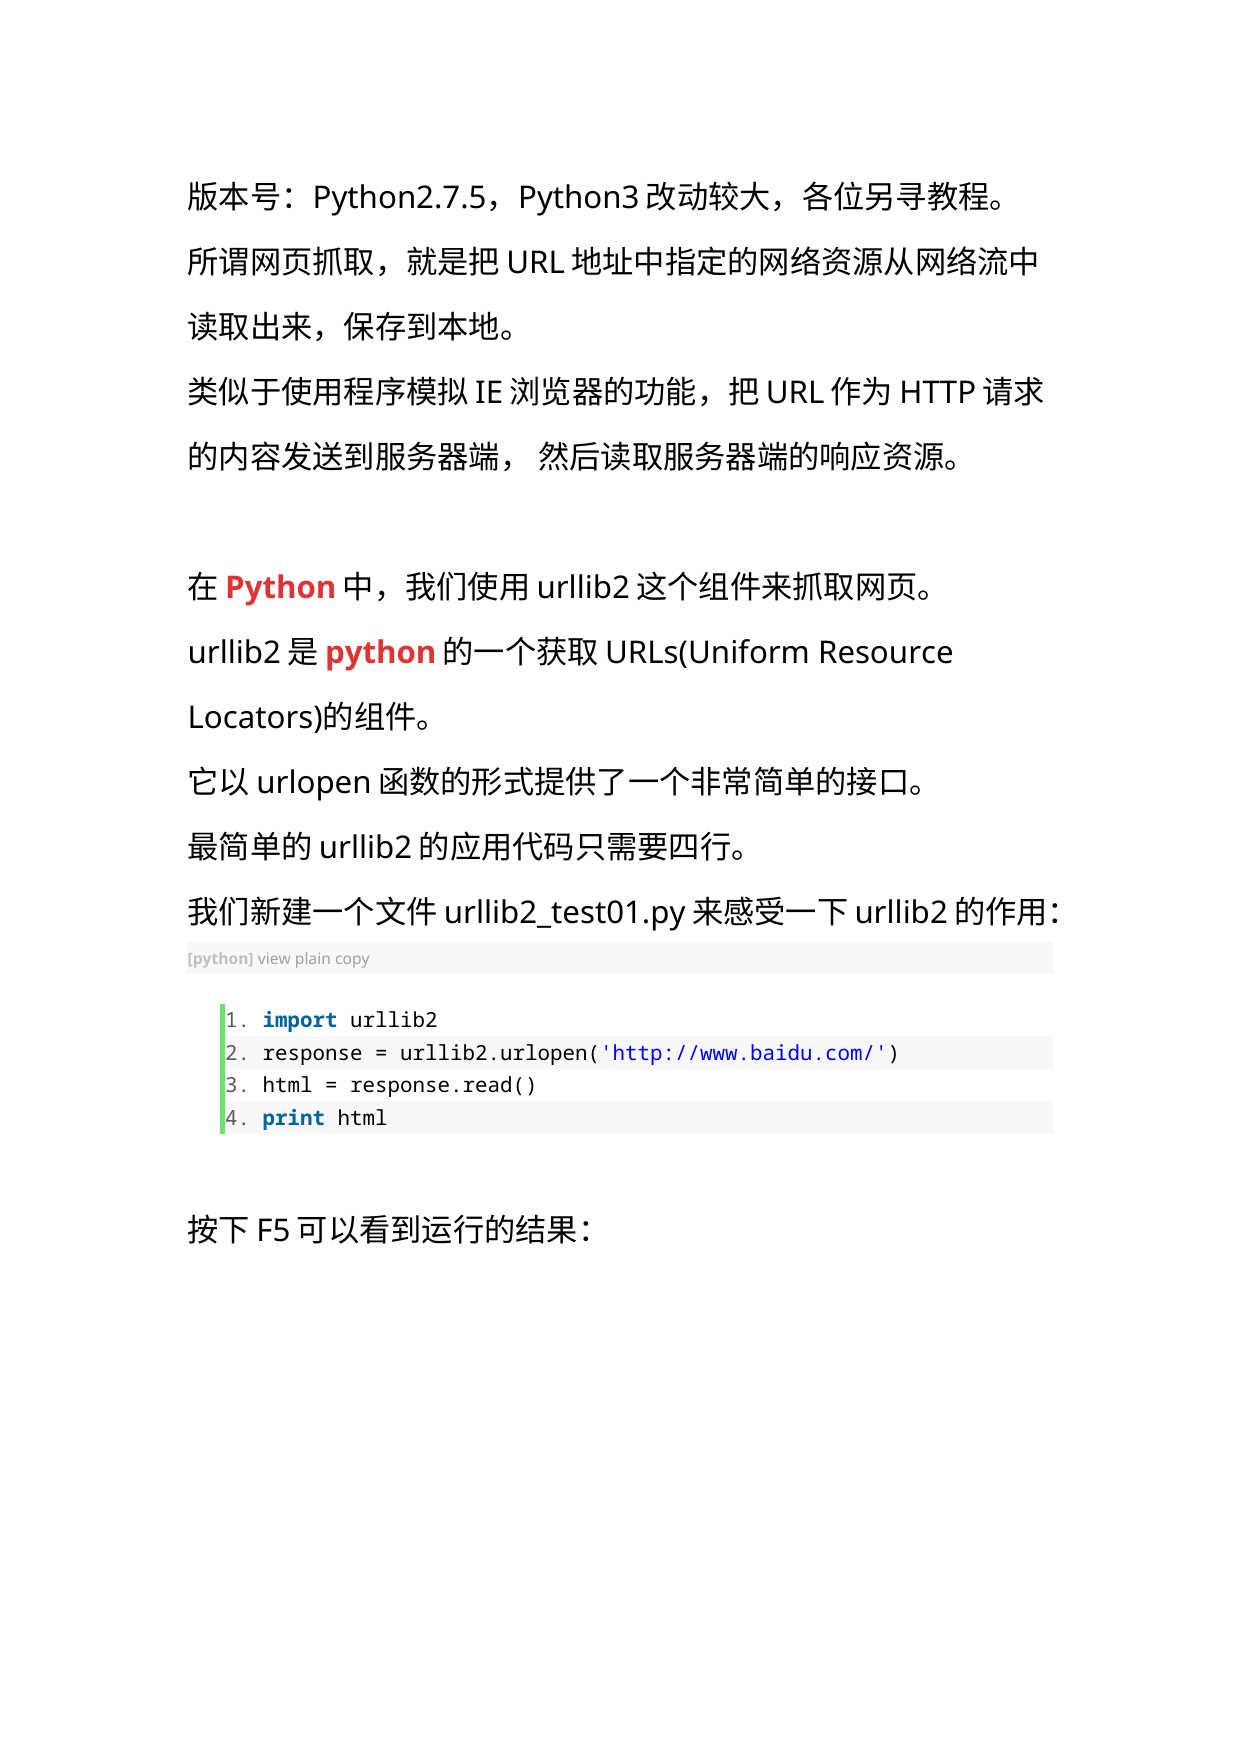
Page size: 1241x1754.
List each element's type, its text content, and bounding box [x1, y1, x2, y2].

text 版本号：Python2.7.5，Python3改动较大，各位另寻教程。 [187, 162, 1053, 227]
text 在Python中，我们使用urllib2这个组件来抓取网页。 urllib2是python的一个获取URLs(Uniform Resource Locators)的组件。 [187, 487, 1053, 747]
text 所谓网页抓取，就是把URL地址中指定的网络资源从网络流中读取出来，保存到本地。 类似于使用程序模拟IE浏览器的功能，把URL作为HTTP请求的内容发送到服务器端， 然后读取服务器端的响应资源。 [187, 227, 1053, 487]
text 它以urlopen函数的形式提供了一个非常简单的接口。 [187, 747, 1053, 812]
text 我们新建一个文件urllib2_test01.py来感受一下urllib2的作用： [187, 877, 1053, 942]
list print html [225, 1101, 1053, 1134]
list response = urllib2.urlopen('http://www.baidu.com/') [225, 1036, 1053, 1069]
list html = response.read() [225, 1069, 1053, 1101]
text 最简单的urllib2的应用代码只需要四行。 [187, 812, 1053, 877]
list import urllib2 [225, 1004, 1053, 1036]
text 按下F5可以看到运行的结果： [187, 1163, 1053, 1260]
text [python] view plain copy [187, 942, 1053, 974]
